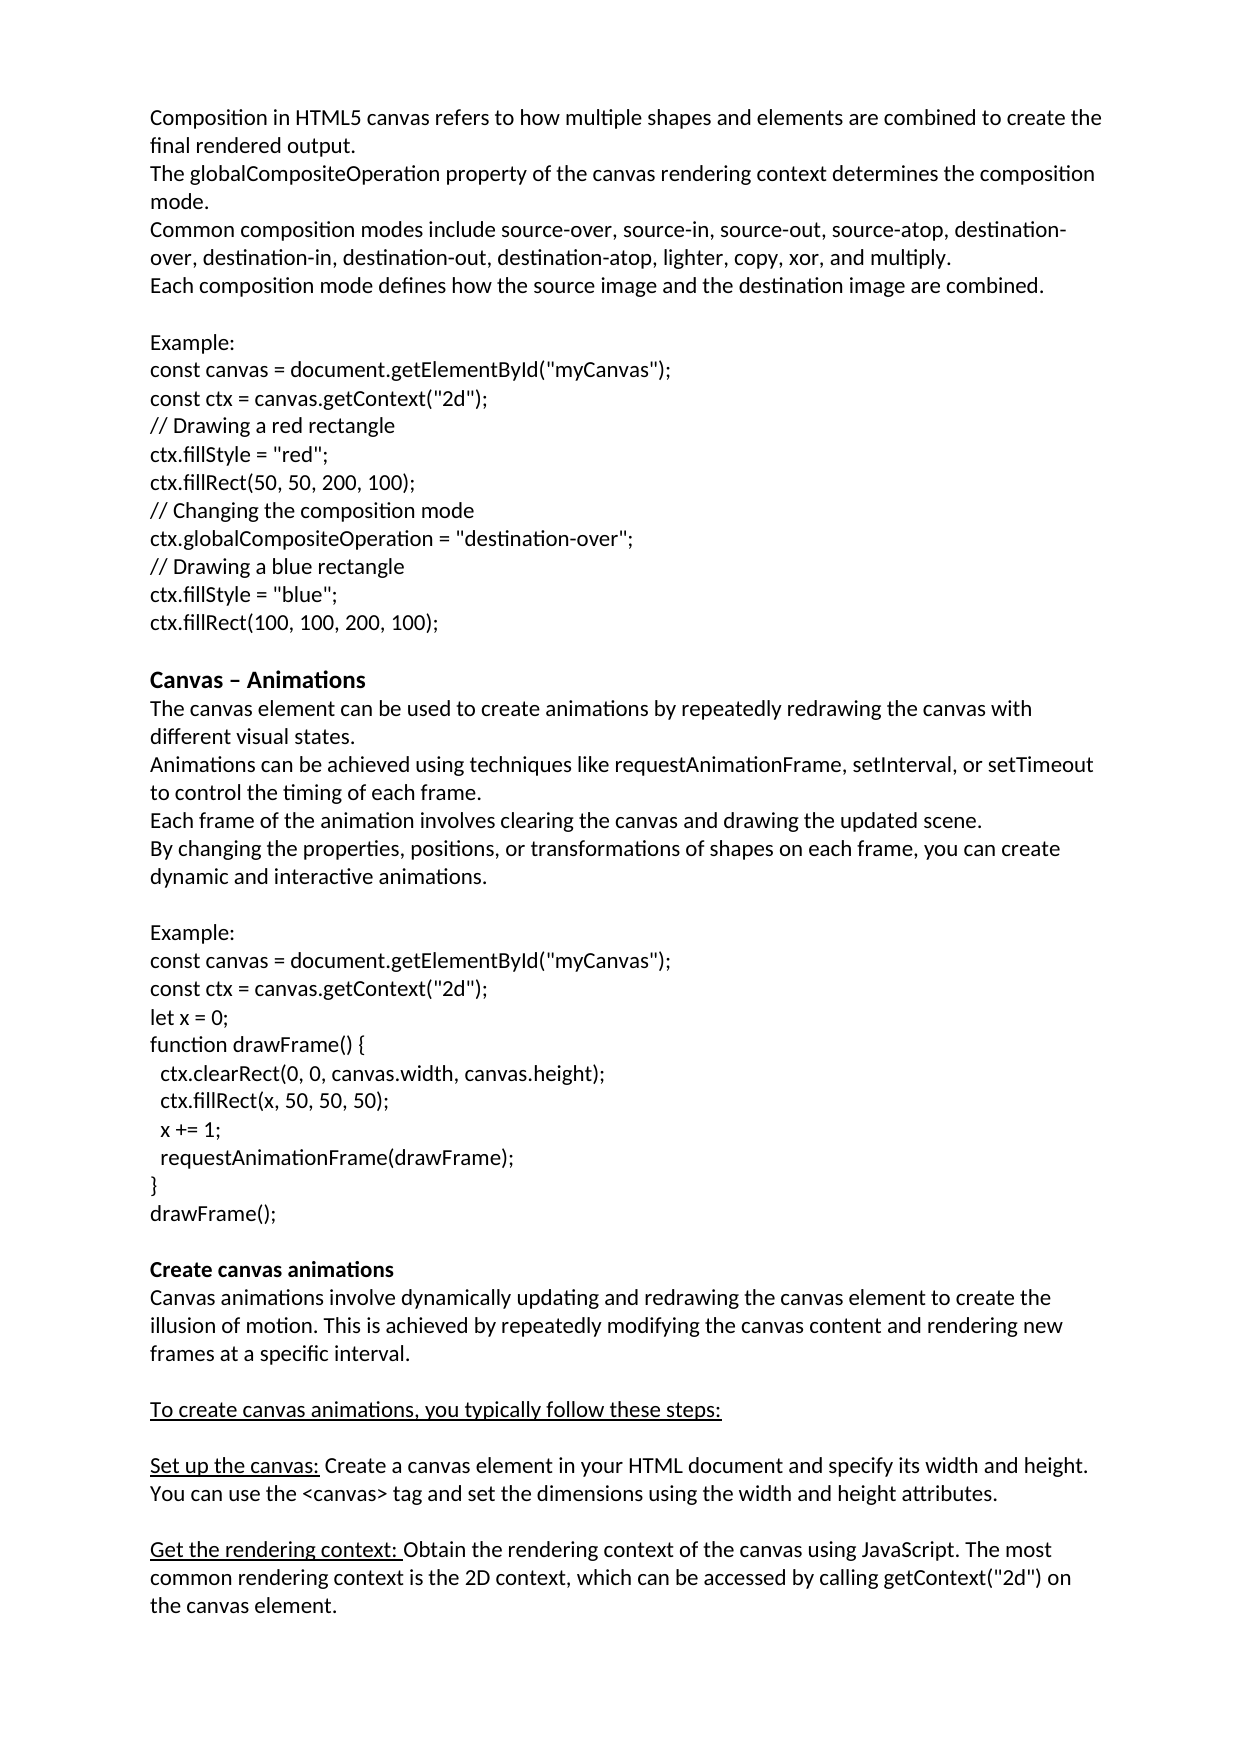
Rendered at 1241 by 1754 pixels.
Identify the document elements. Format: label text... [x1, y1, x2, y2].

text ctx.globalCompositeOperation = "destination-over"; [150, 524, 1107, 552]
text The canvas element can be used to create animations by repeatedly redrawing the canvas with different visual states. [150, 694, 1107, 750]
text Create canvas animations [150, 1255, 1107, 1283]
text requestAnimationFrame(drawFrame); [150, 1143, 1107, 1171]
text Canvas – Animations [150, 664, 1107, 694]
text const ctx = canvas.getContext("2d"); [150, 384, 1107, 412]
text ctx.fillRect(100, 100, 200, 100); [150, 608, 1107, 636]
text } [150, 1171, 1107, 1199]
text let x = 0; [150, 1003, 1107, 1031]
text Example: [150, 328, 1107, 356]
text Each frame of the animation involves clearing the canvas and drawing the updated scene. [150, 806, 1107, 834]
text ctx.fillStyle = "red"; [150, 440, 1107, 468]
text The globalCompositeOperation property of the canvas rendering context determines the composition mode. [150, 159, 1107, 216]
text By changing the properties, positions, or transformations of shapes on each frame, you can create dynamic and interactive animations. [150, 834, 1107, 891]
text Common composition modes include source-over, source-in, source-out, source-atop, destination-over, destination-in, destination-out, destination-atop, lighter, copy, xor, and multiply. [150, 216, 1107, 272]
text ctx.fillRect(50, 50, 200, 100); [150, 468, 1107, 496]
text drawFrame(); [150, 1199, 1107, 1227]
text Each composition mode defines how the source image and the destination image are combined. [150, 272, 1107, 299]
text // Drawing a blue rectangle [150, 552, 1107, 580]
text Animations can be achieved using techniques like requestAnimationFrame, setInterval, or setTimeout to control the timing of each frame. [150, 750, 1107, 806]
text // Drawing a red rectangle [150, 412, 1107, 440]
text Canvas animations involve dynamically updating and redrawing the canvas element to create the illusion of motion. This is achieved by repeatedly modifying the canvas content and rendering new frames at a specific interval. [150, 1283, 1107, 1367]
text ctx.fillRect(x, 50, 50, 50); [150, 1087, 1107, 1115]
text To create canvas animations, you typically follow these steps: [150, 1395, 1107, 1423]
text ctx.fillStyle = "blue"; [150, 580, 1107, 608]
text Composition in HTML5 canvas refers to how multiple shapes and elements are combined to create the final rendered output. [150, 103, 1107, 159]
text Example: [150, 918, 1107, 947]
text Get the rendering context: Obtain the rendering context of the canvas using JavaScript. The most common rendering context is the 2D context, which can be accessed by calling getContext("2d") on the canvas element. [150, 1535, 1107, 1619]
text function drawFrame() { [150, 1031, 1107, 1059]
text Set up the canvas: Create a canvas element in your HTML document and specify its width and height. You can use the <canvas> tag and set the dimensions using the width and height attributes. [150, 1451, 1107, 1507]
text // Changing the composition mode [150, 496, 1107, 524]
text x += 1; [150, 1115, 1107, 1143]
text const canvas = document.getElementById("myCanvas"); [150, 356, 1107, 384]
text const ctx = canvas.getContext("2d"); [150, 974, 1107, 1003]
text ctx.clearRect(0, 0, canvas.width, canvas.height); [150, 1059, 1107, 1087]
text const canvas = document.getElementById("myCanvas"); [150, 947, 1107, 974]
